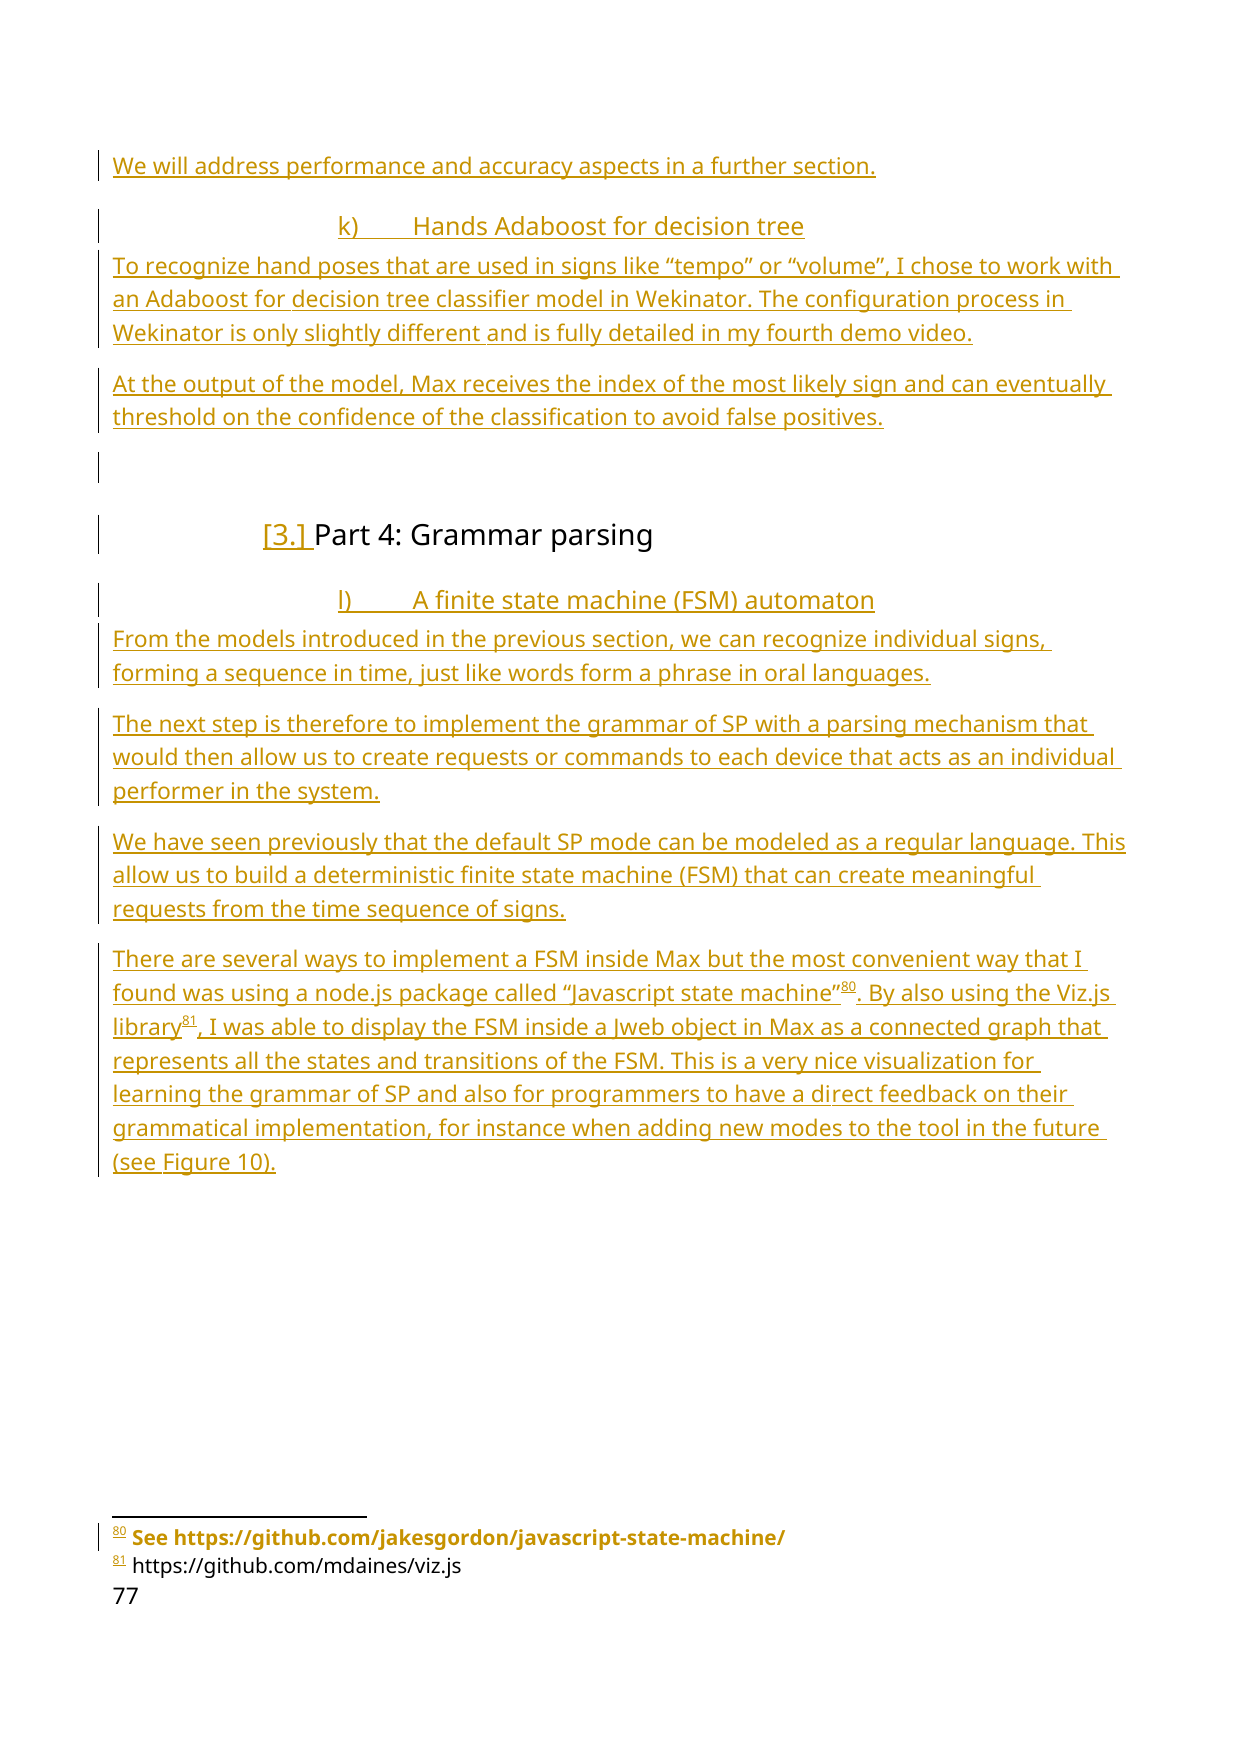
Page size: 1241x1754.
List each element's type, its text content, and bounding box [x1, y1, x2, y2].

subtitle Part 4: Grammar parsing [262, 515, 1128, 554]
